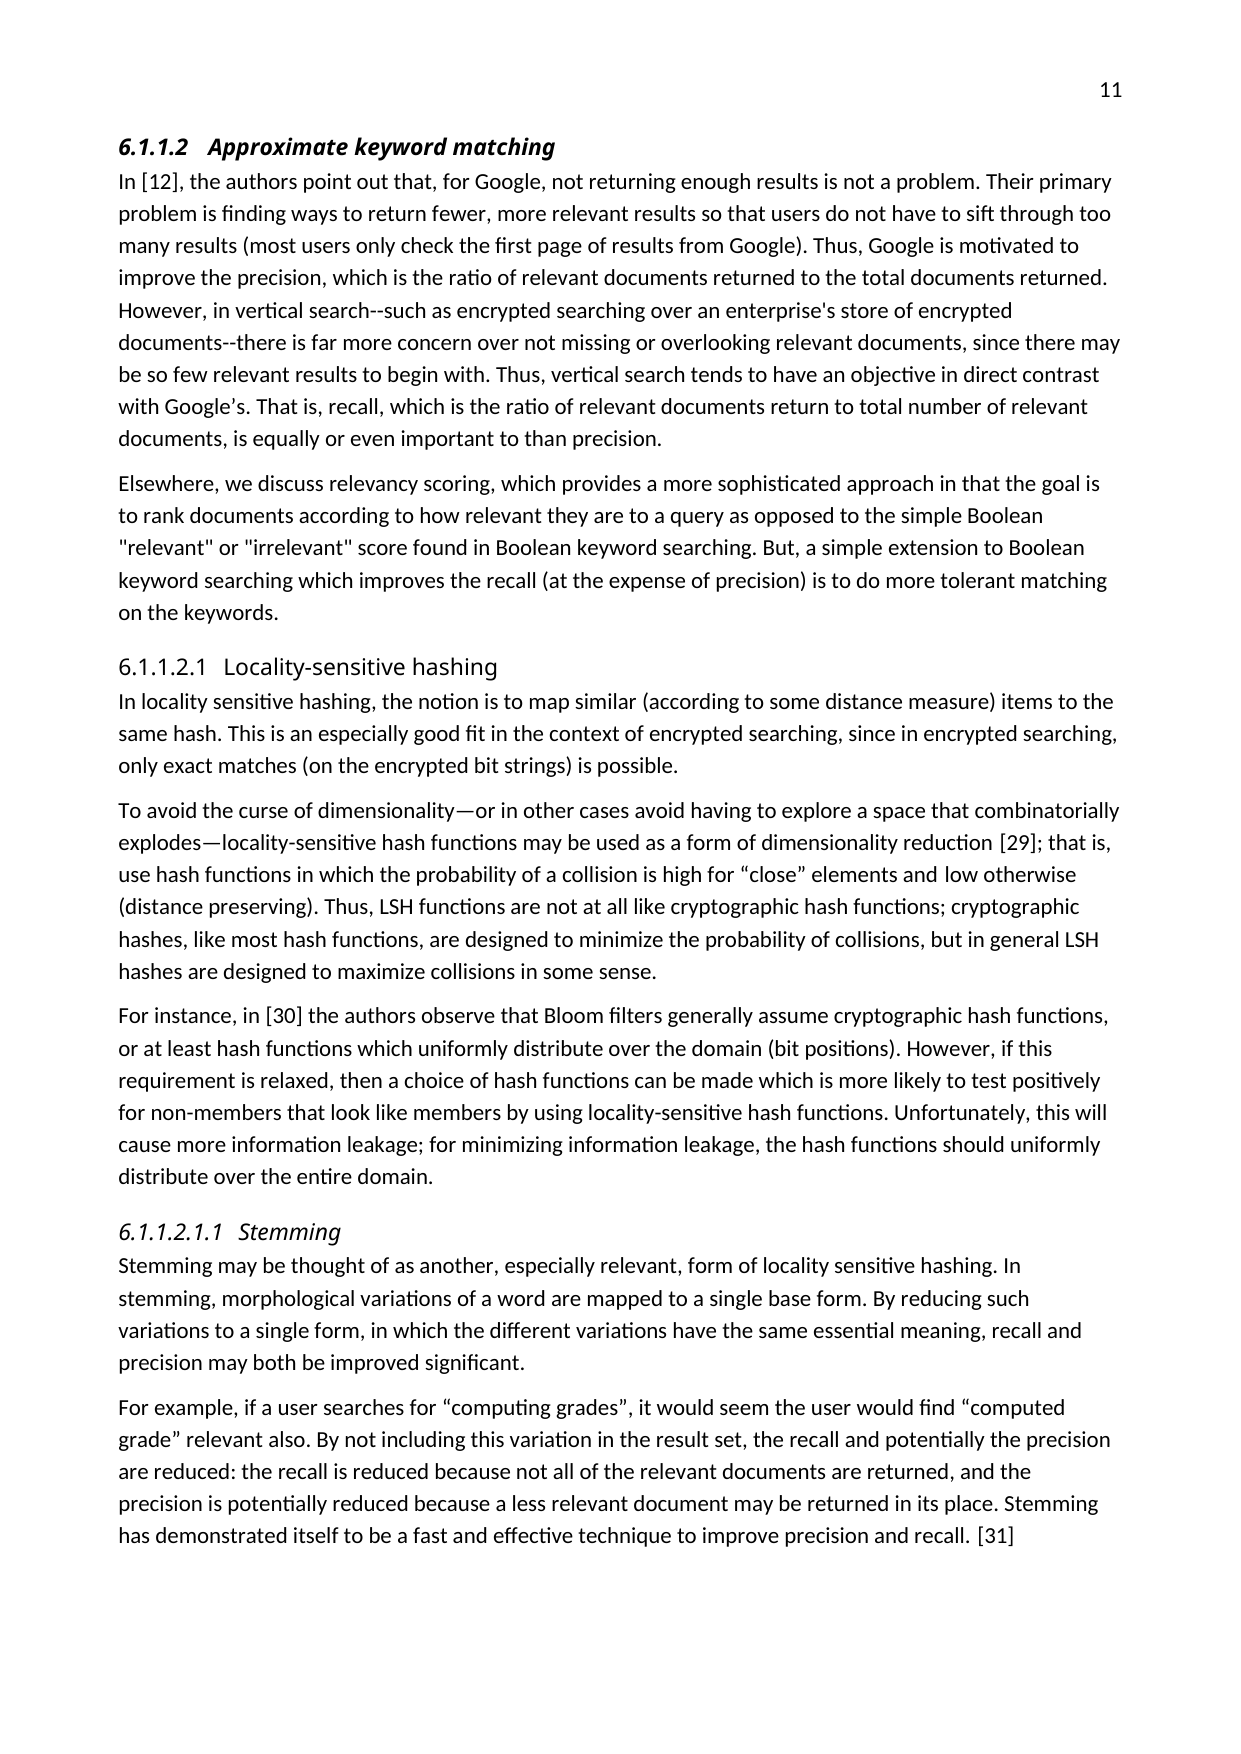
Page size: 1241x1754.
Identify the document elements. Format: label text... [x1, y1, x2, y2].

subtitle Approximate keyword matching [118, 131, 1122, 162]
text In locality sensitive hashing, the notion is to map similar (according to some distance measure) items to the same hash. This is an especially good fit in the context of encrypted searching, since in encrypted searching, only exact matches (on the encrypted bit strings) is possible. [118, 687, 1122, 779]
text For instance, in the authors observe that Bloom filters generally assume cryptographic hash functions, or at least hash functions which uniformly distribute over the domain (bit positions). However, if this requirement is relaxed, then a choice of hash functions can be made which is more likely to test positively for non-members that look like members by using locality-sensitive hash functions. Unfortunately, this will cause more information leakage; for minimizing information leakage, the hash functions should uniformly distribute over the entire domain. [118, 1002, 1122, 1191]
text Elsewhere, we discuss relevancy scoring, which provides a more sophisticated approach in that the goal is to rank documents according to how relevant they are to a query as opposed to the simple Boolean "relevant" or "irrelevant" score found in Boolean keyword searching. But, a simple extension to Boolean keyword searching which improves the recall (at the expense of precision) is to do more tolerant matching on the keywords. [118, 469, 1122, 626]
subtitle Locality-sensitive hashing [118, 651, 1122, 682]
text To avoid the curse of dimensionality—or in other cases avoid having to explore a space that combinatorially explodes—locality-sensitive hash functions may be used as a form of dimensionality reduction ; that is, use hash functions in which the probability of a collision is high for “close” elements and low otherwise (distance preserving). Thus, LSH functions are not at all like cryptographic hash functions; cryptographic hashes, like most hash functions, are designed to minimize the probability of collisions, but in general LSH hashes are designed to maximize collisions in some sense. [118, 796, 1122, 985]
text For example, if a user searches for “computing grades”, it would seem the user would find “computed grade” relevant also. By not including this variation in the result set, the recall and potentially the precision are reduced: the recall is reduced because not all of the relevant documents are returned, and the precision is potentially reduced because a less relevant document may be returned in its place. Stemming has demonstrated itself to be a fast and effective technique to improve precision and recall. [118, 1393, 1122, 1549]
text In , the authors point out that, for Google, not returning enough results is not a problem. Their primary problem is finding ways to return fewer, more relevant results so that users do not have to sift through too many results (most users only check the first page of results from Google). Thus, Google is motivated to improve the precision, which is the ratio of relevant documents returned to the total documents returned. However, in vertical search--such as encrypted searching over an enterprise's store of encrypted documents--there is far more concern over not missing or overlooking relevant documents, since there may be so few relevant results to begin with. Thus, vertical search tends to have an objective in direct contrast with Google’s. That is, recall, which is the ratio of relevant documents return to total number of relevant documents, is equally or even important to than precision. [118, 167, 1122, 452]
subtitle Stemming [118, 1216, 1122, 1247]
text Stemming may be thought of as another, especially relevant, form of locality sensitive hashing. In stemming, morphological variations of a word are mapped to a single base form. By reducing such variations to a single form, in which the different variations have the same essential meaning, recall and precision may both be improved significant. [118, 1251, 1122, 1376]
